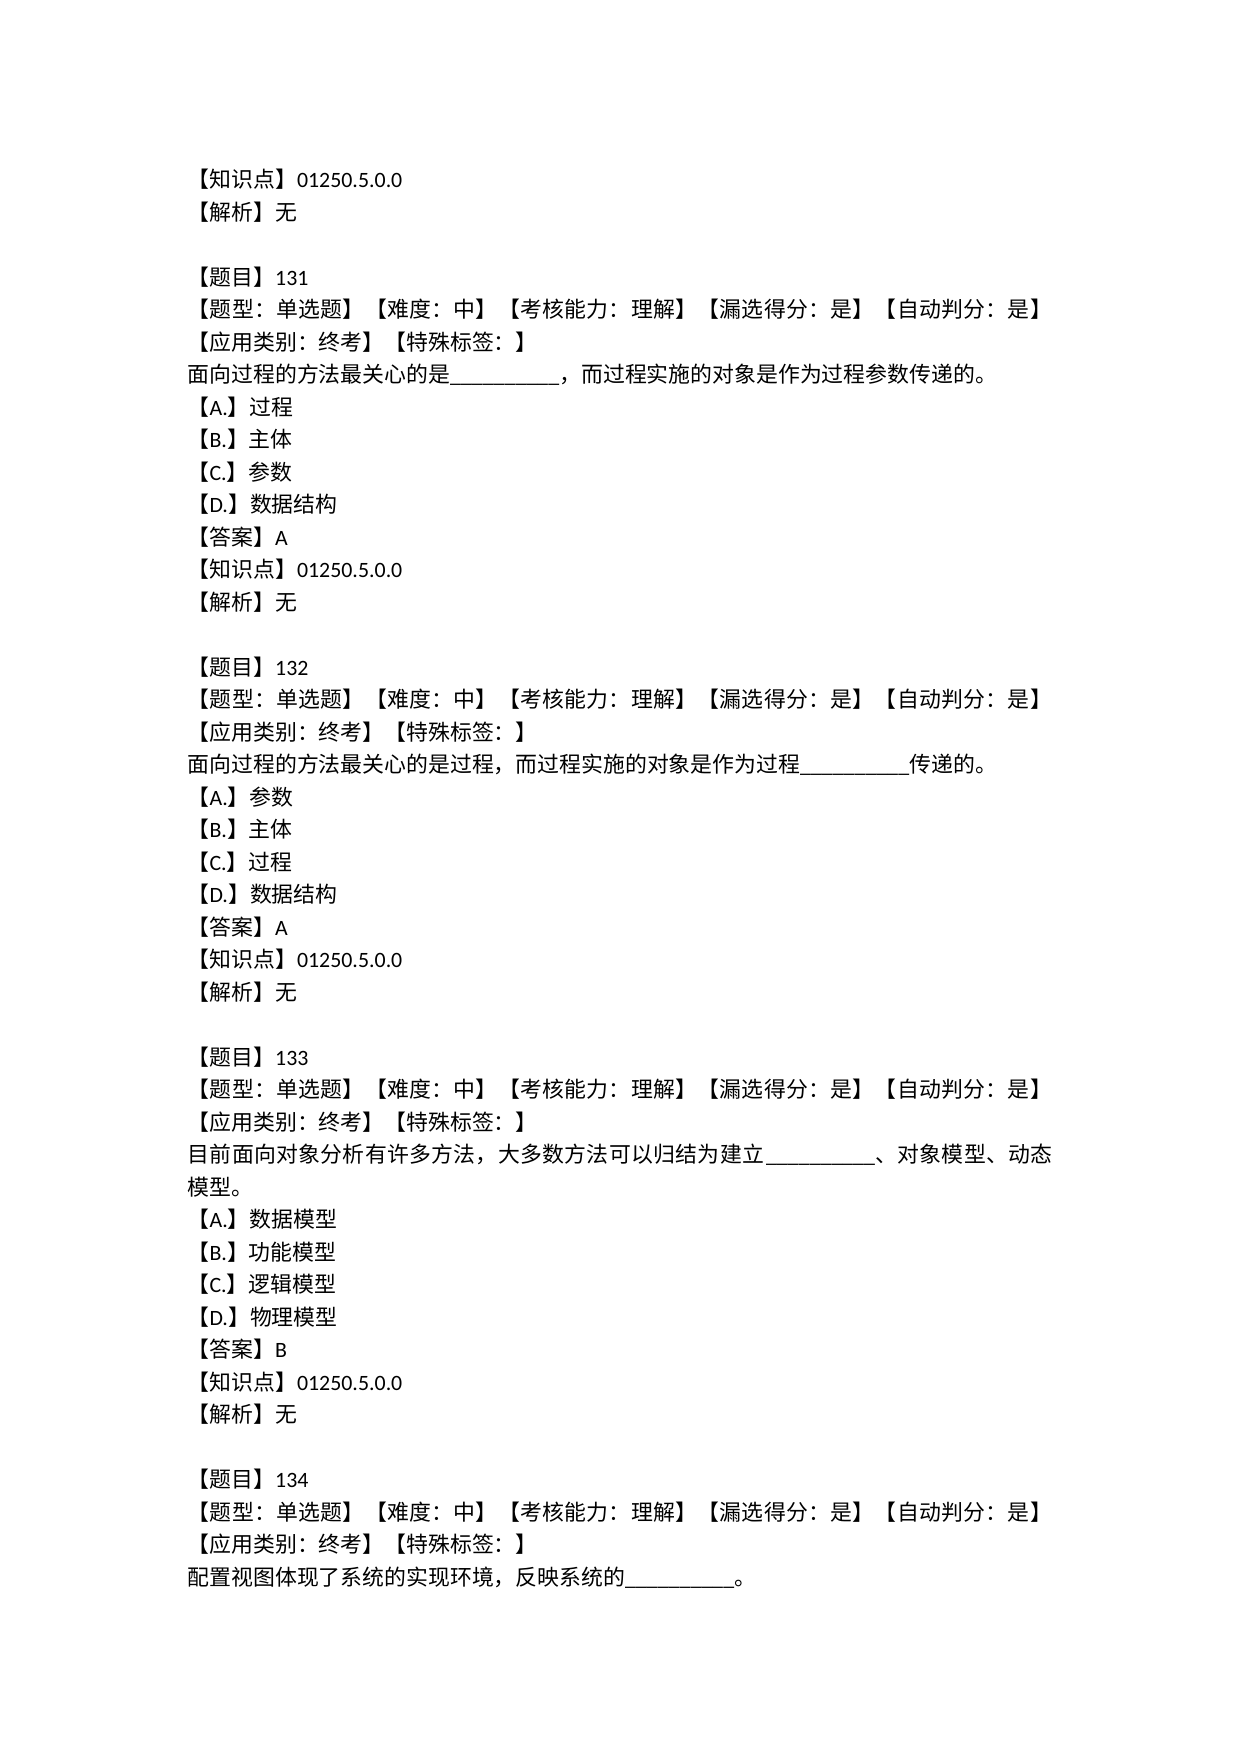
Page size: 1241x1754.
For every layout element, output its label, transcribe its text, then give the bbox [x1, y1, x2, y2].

text 【D.】数据结构 [187, 877, 1053, 909]
text 【A.】参数 [187, 779, 1053, 812]
text 【A.】过程 [187, 389, 1053, 422]
text 【解析】无 [187, 974, 1053, 1007]
text 【知识点】01250.5.0.0 [187, 552, 1053, 584]
text 【B.】主体 [187, 422, 1053, 454]
text 【题目】134 [187, 1462, 1053, 1494]
text 【知识点】01250.5.0.0 [187, 162, 1053, 194]
text 【解析】无 [187, 584, 1053, 617]
text 【答案】B [187, 1332, 1053, 1364]
text 【D.】数据结构 [187, 487, 1053, 519]
text 【B.】主体 [187, 812, 1053, 844]
text 【C.】参数 [187, 454, 1053, 487]
text 【题目】133 [187, 1039, 1053, 1072]
text 【A.】数据模型 [187, 1202, 1053, 1234]
text 【题型：单选题】【难度：中】【考核能力：理解】【漏选得分：是】【自动判分：是】【应用类别：终考】【特殊标签：】 [187, 682, 1053, 747]
text 【知识点】01250.5.0.0 [187, 942, 1053, 974]
text 【答案】A [187, 909, 1053, 942]
text 【C.】过程 [187, 844, 1053, 877]
text 【B.】功能模型 [187, 1234, 1053, 1267]
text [187, 292, 1053, 357]
text 【答案】A [187, 519, 1053, 552]
text 面向过程的方法最关心的是__________，而过程实施的对象是作为过程参数传递的。 [187, 357, 1053, 389]
text 【题目】131 [187, 259, 1053, 292]
text 配置视图体现了系统的实现环境，反映系统的__________。 [187, 1559, 1053, 1592]
text 目前面向对象分析有许多方法，大多数方法可以归结为建立__________、对象模型、动态模型。 [187, 1137, 1053, 1202]
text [187, 1494, 1053, 1559]
text 【知识点】01250.5.0.0 [187, 1364, 1053, 1397]
text 【C.】逻辑模型 [187, 1267, 1053, 1299]
text 【题目】132 [187, 649, 1053, 682]
text 【解析】无 [187, 1397, 1053, 1429]
text 【解析】无 [187, 194, 1053, 227]
text 【D.】物理模型 [187, 1299, 1053, 1332]
text 面向过程的方法最关心的是过程，而过程实施的对象是作为过程__________传递的。 [187, 747, 1053, 779]
text 【题型：单选题】【难度：中】【考核能力：理解】【漏选得分：是】【自动判分：是】【应用类别：终考】【特殊标签：】 [187, 1072, 1053, 1137]
